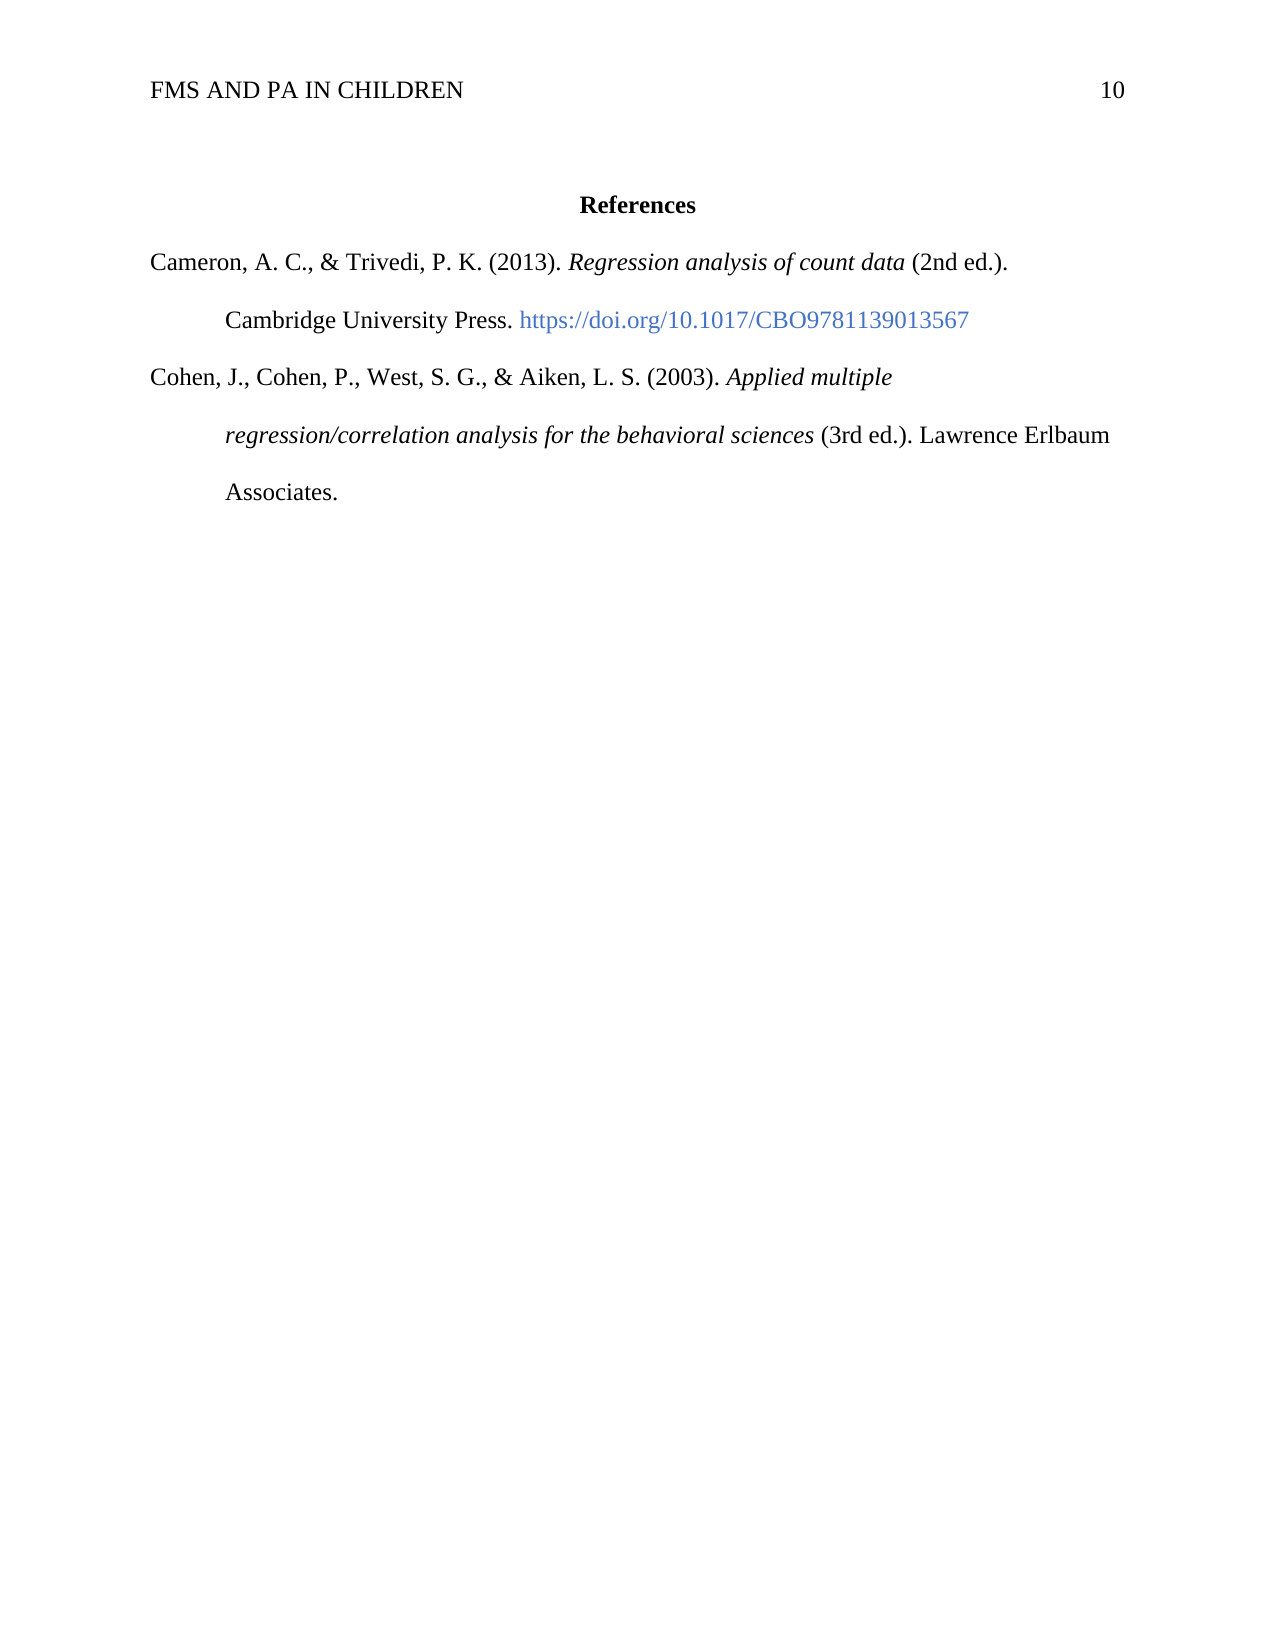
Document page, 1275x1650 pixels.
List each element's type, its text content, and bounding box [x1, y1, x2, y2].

text Cameron, A. C., & Trivedi, P. K. (2013). Regression analysis of count data (2nd ed.). Cambridge University Press. https://doi.org/10.1017/CBO9781139013567 [150, 247, 1125, 334]
subtitle References [150, 190, 1125, 219]
text Cohen, J., Cohen, P., West, S. G., & Aiken, L. S. (2003). Applied multiple regression/correlation analysis for the behavioral sciences (3rd ed.). Lawrence Erlbaum Associates. [150, 362, 1125, 506]
